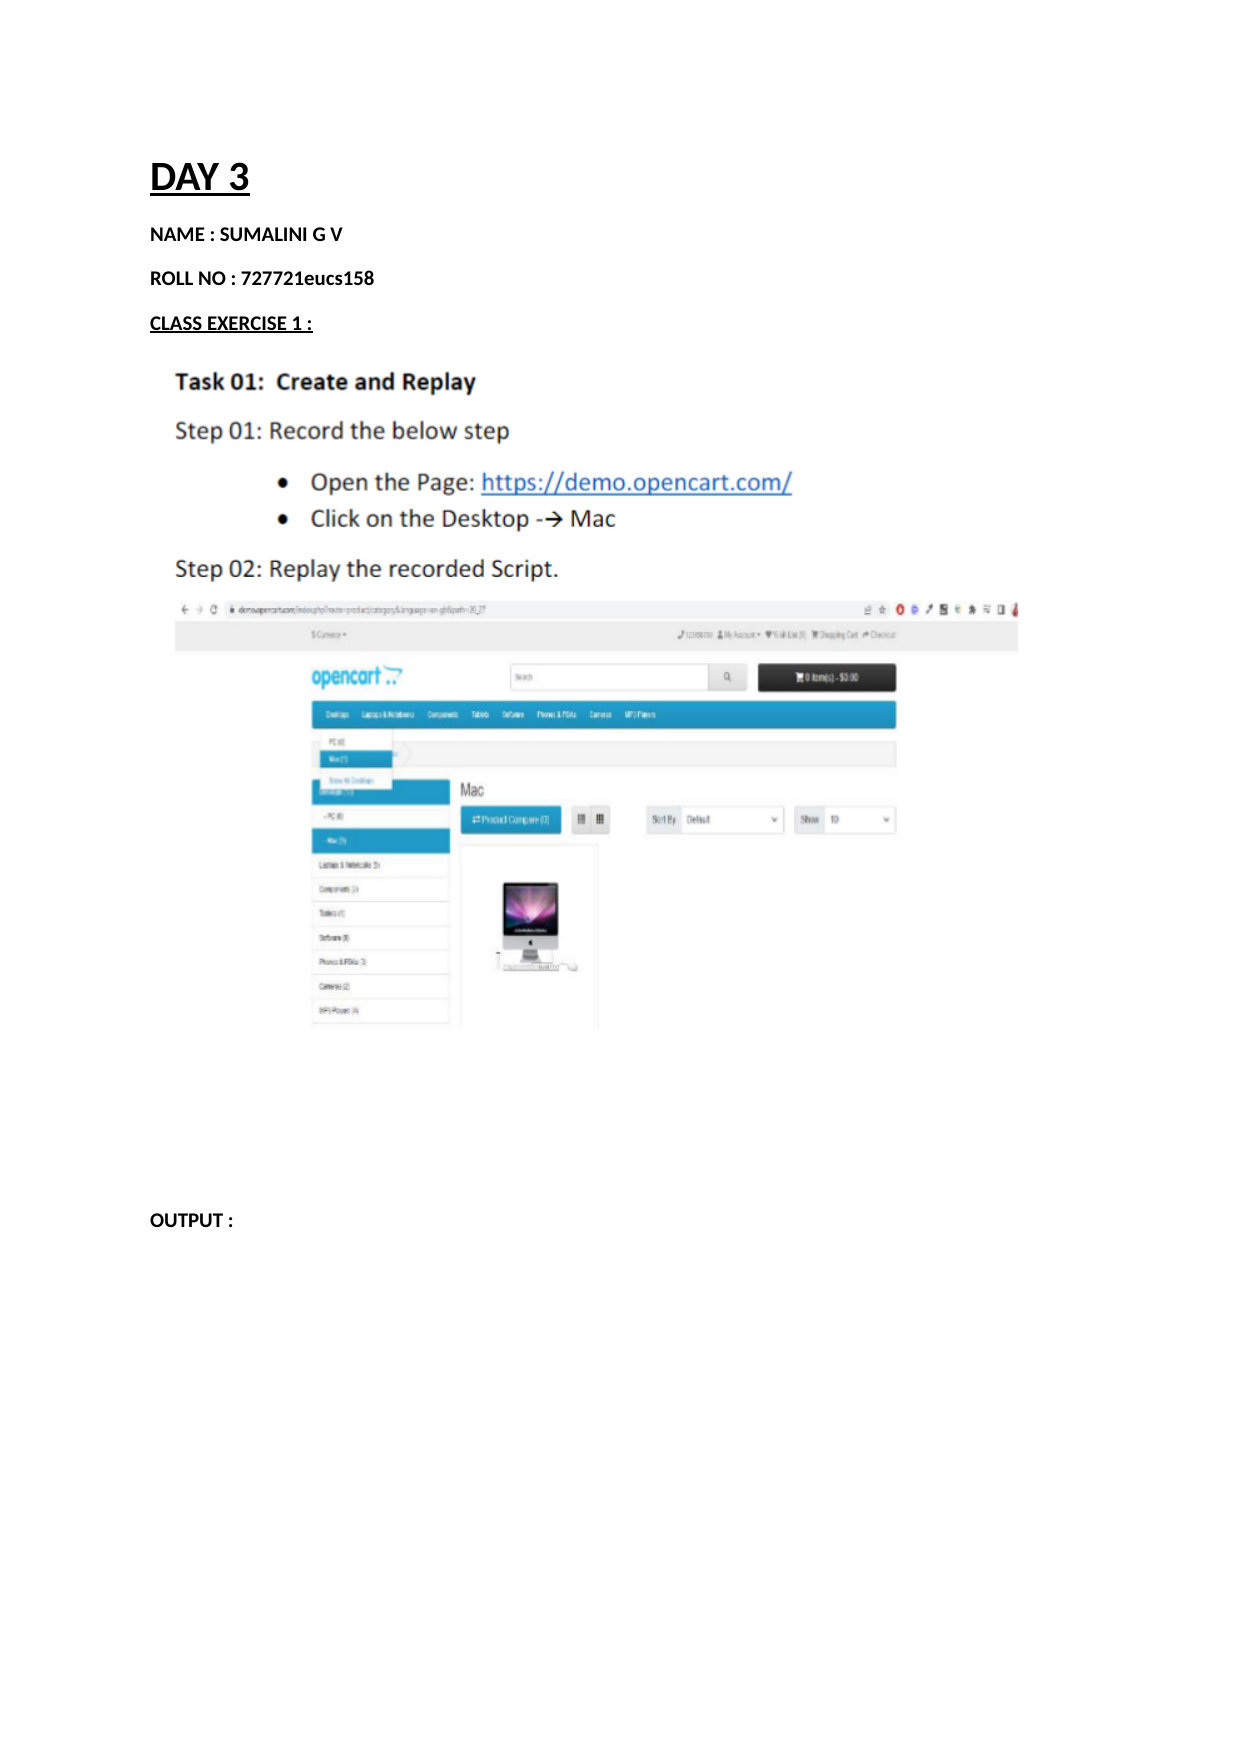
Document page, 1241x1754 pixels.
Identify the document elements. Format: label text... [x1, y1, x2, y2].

text ROLL NO : 727721eucs158 [150, 266, 1090, 291]
picture [150, 353, 1072, 1189]
text DAY 3 [150, 150, 1090, 201]
text NAME : SUMALINI G V [150, 222, 1090, 247]
text OUTPUT : [150, 1208, 1090, 1233]
text CLASS EXERCISE 1 : [150, 310, 1090, 335]
